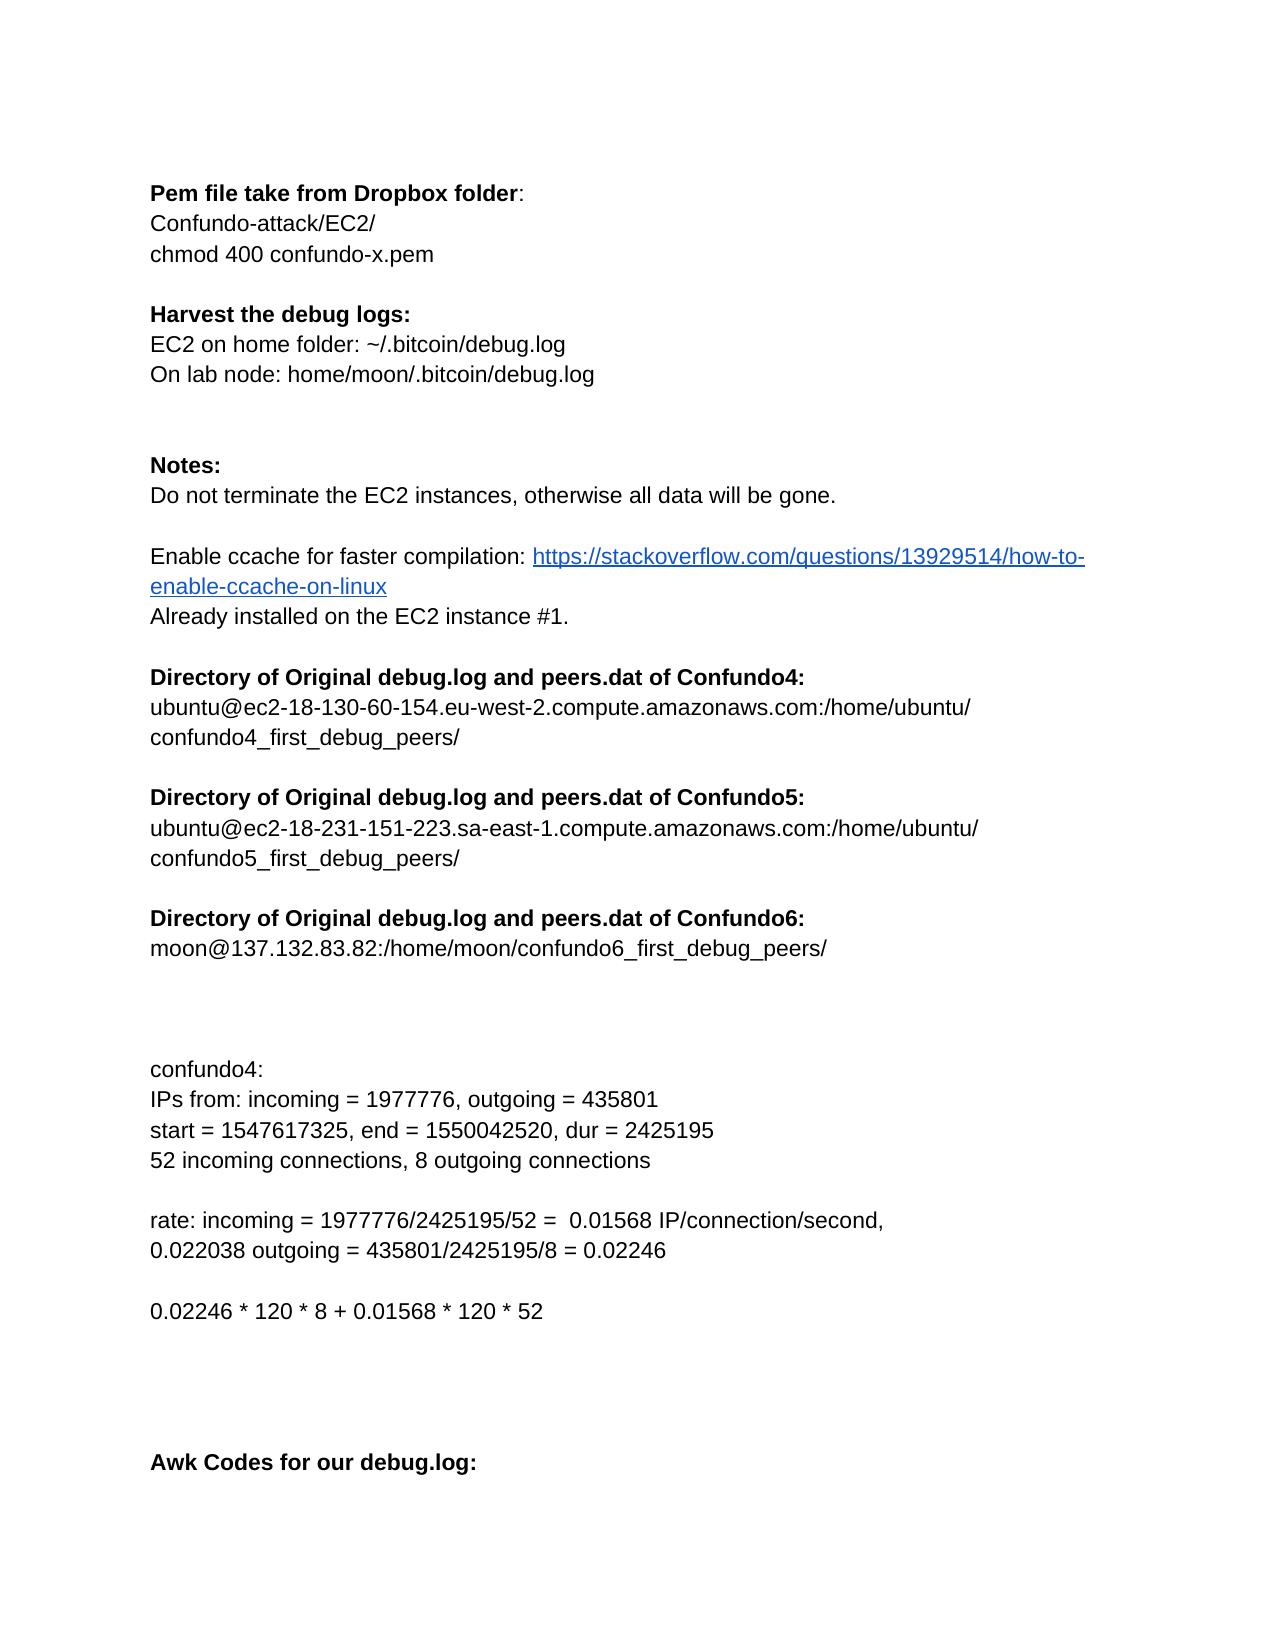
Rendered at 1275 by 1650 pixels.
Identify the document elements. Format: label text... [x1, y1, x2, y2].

text Directory of Original debug.log and peers.dat of Confundo5: [150, 784, 1125, 811]
text EC2 on home folder: ~/.bitcoin/debug.log [150, 331, 1125, 358]
text Harvest the debug logs: [150, 301, 1125, 327]
text Directory of Original debug.log and peers.dat of Confundo4: [150, 663, 1125, 690]
text start = 1547617325, end = 1550042520, dur = 2425195 [150, 1117, 1125, 1143]
text Directory of Original debug.log and peers.dat of Confundo6: [150, 905, 1125, 932]
text Already installed on the EC2 instance #1. [150, 603, 1125, 629]
text ubuntu@ec2-18-130-60-154.eu-west-2.compute.amazonaws.com:/home/ubuntu/confundo4_first_debug_peers/ [150, 694, 1125, 750]
text moon@137.132.83.82:/home/moon/confundo6_first_debug_peers/ [150, 935, 1125, 962]
text confundo4: [150, 1056, 1125, 1083]
text chmod 400 confundo-x.pem [150, 241, 1125, 267]
text Enable ccache for faster compilation: https://stackoverflow.com/questions/13929514/how-to-enable-ccache-on-linux [150, 543, 1125, 599]
text On lab node: home/moon/.bitcoin/debug.log [150, 361, 1125, 388]
text IPs from: incoming = 1977776, outgoing = 435801 [150, 1086, 1125, 1113]
text Awk Codes for our debug.log: [150, 1449, 1125, 1475]
text 52 incoming connections, 8 outgoing connections [150, 1147, 1125, 1173]
text ubuntu@ec2-18-231-151-223.sa-east-1.compute.amazonaws.com:/home/ubuntu/confundo5_first_debug_peers/ [150, 814, 1125, 871]
text Do not terminate the EC2 instances, otherwise all data will be gone. [150, 482, 1125, 509]
text Confundo-attack/EC2/ [150, 210, 1125, 237]
text Notes: [150, 452, 1125, 478]
text Pem file take from Dropbox folder: [150, 180, 1125, 207]
text 0.022038 outgoing = 435801/2425195/8 = 0.02246 [150, 1237, 1125, 1264]
text 0.02246 * 120 * 8 + 0.01568 * 120 * 52 [150, 1298, 1125, 1324]
text rate: incoming = 1977776/2425195/52 = 0.01568 IP/connection/second, [150, 1207, 1125, 1234]
